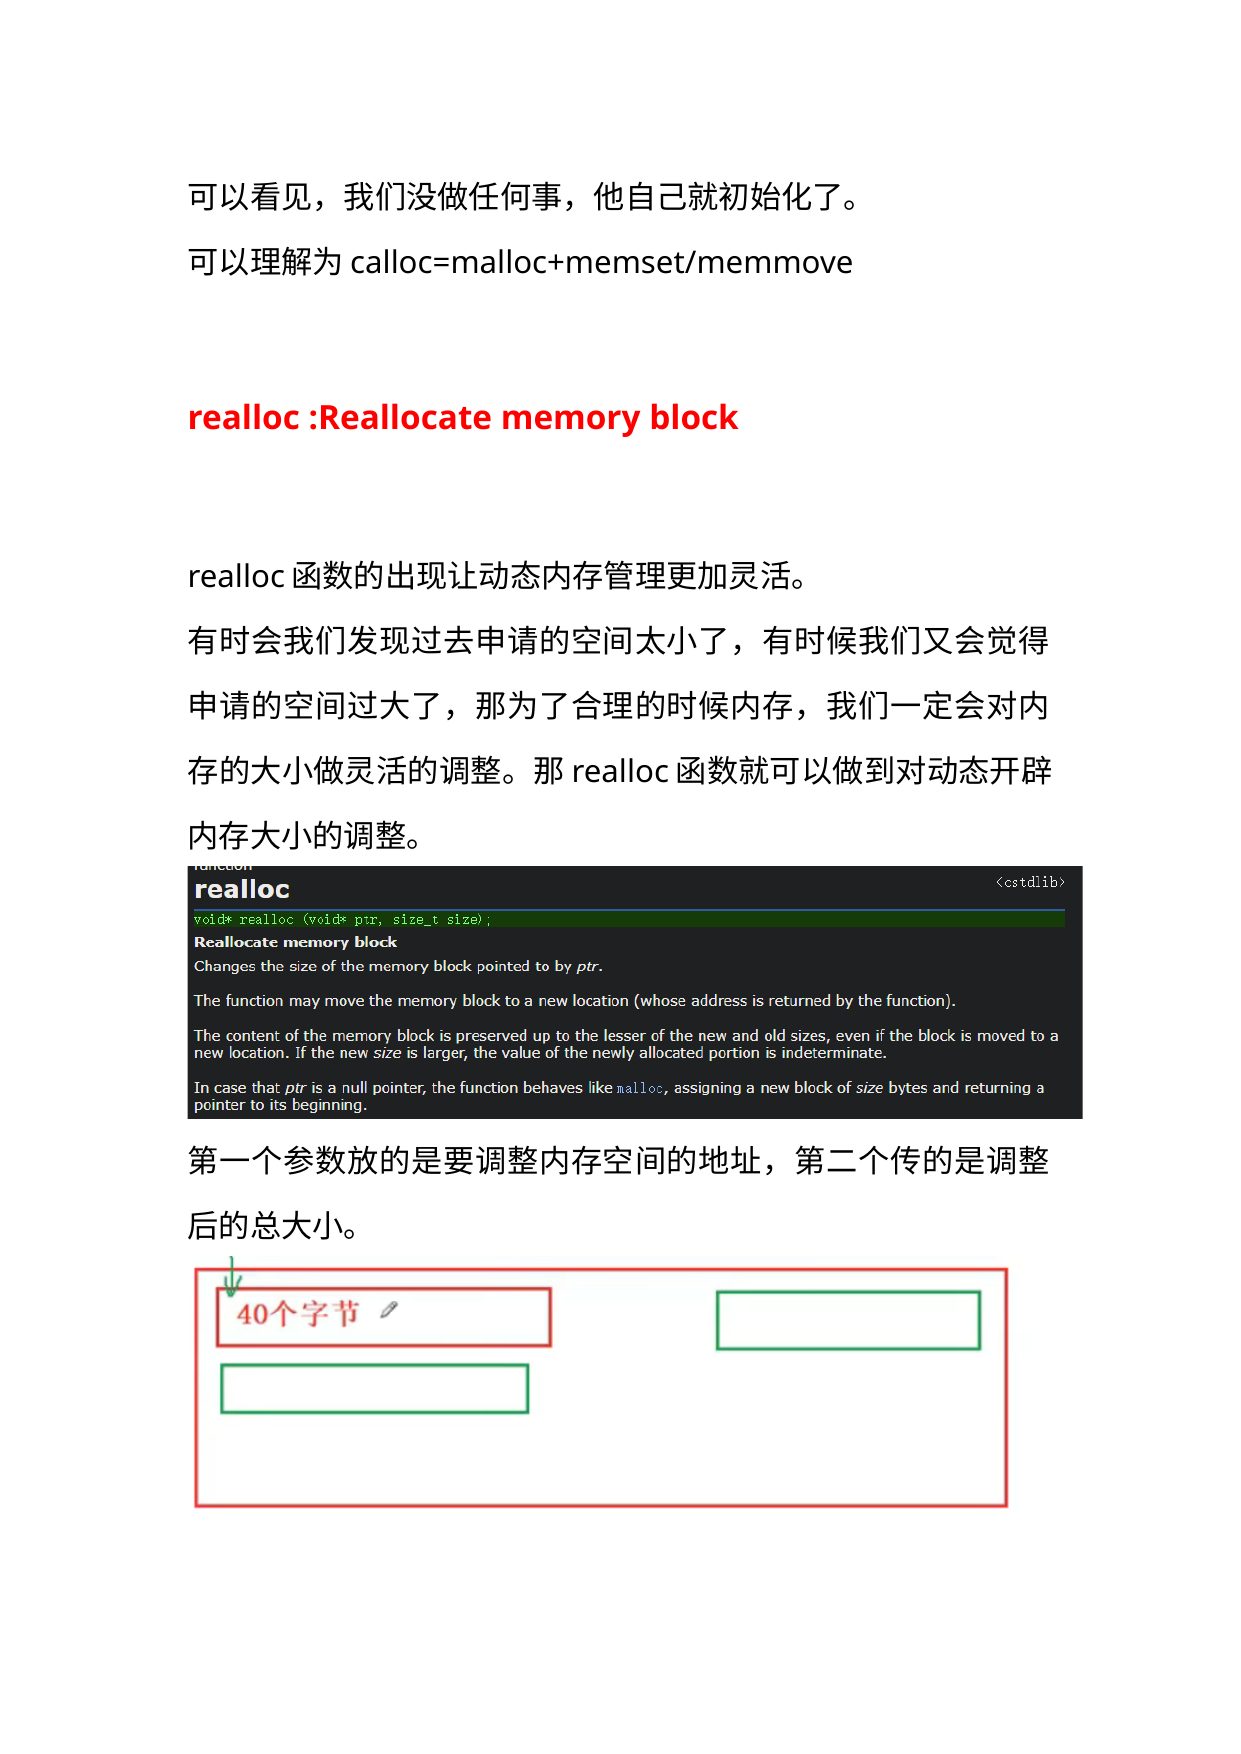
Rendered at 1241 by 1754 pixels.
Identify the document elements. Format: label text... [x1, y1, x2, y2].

picture [187, 866, 1083, 1119]
text 有时会我们发现过去申请的空间太小了，有时候我们又会觉得申请的空间过大了，那为了合理的时候内存，我们一定会对内存的大小做灵活的调整。那realloc函数就可以做到对动态开辟内存大小的调整。 [187, 607, 1053, 866]
text 第一个参数放的是要调整内存空间的地址，第二个传的是调整后的总大小。 [187, 1127, 1053, 1256]
text realloc函数的出现让动态内存管理更加灵活。 [187, 542, 1053, 607]
subtitle realloc :Reallocate memory block [187, 384, 1053, 449]
picture [187, 1256, 1053, 1527]
text 可以理解为calloc=malloc+memset/memmove [187, 227, 1053, 292]
text 可以看见，我们没做任何事，他自己就初始化了。 [187, 162, 1053, 227]
